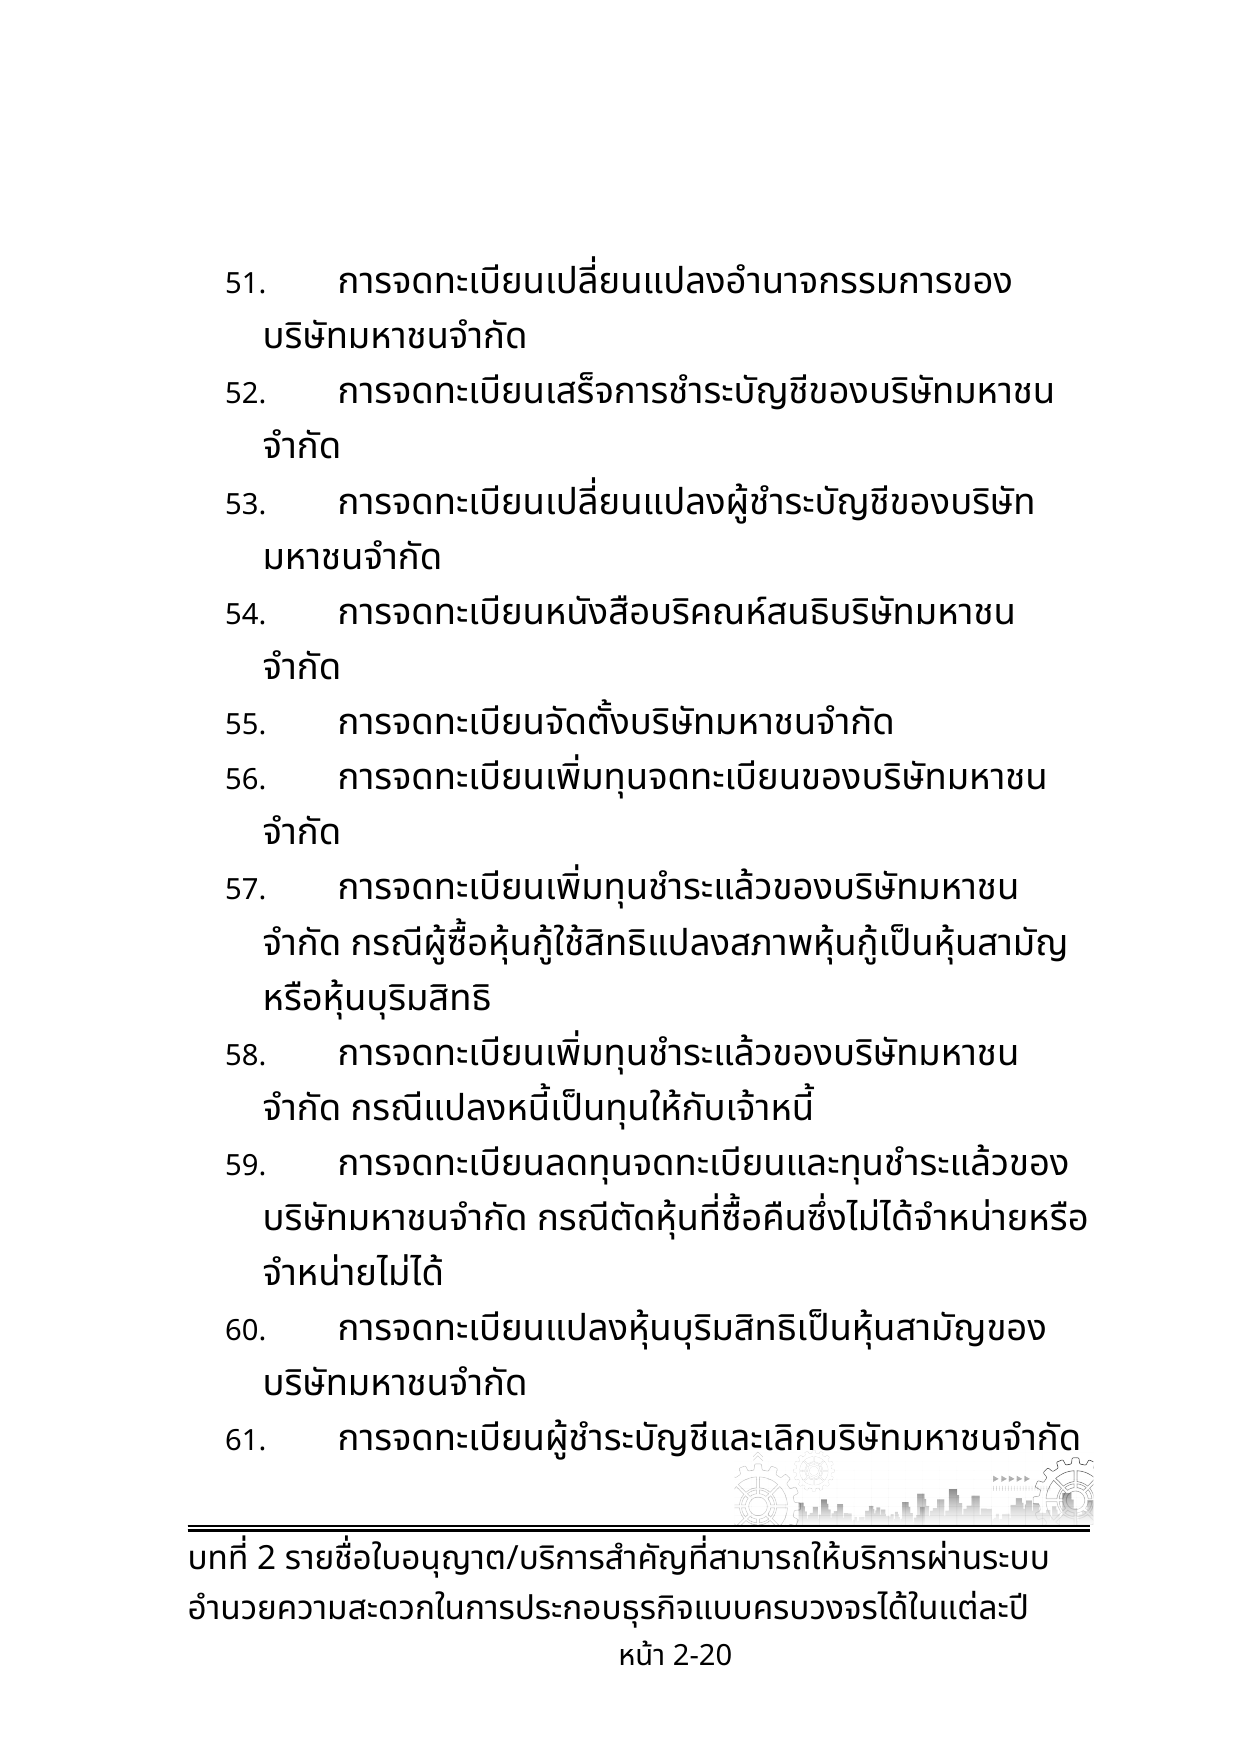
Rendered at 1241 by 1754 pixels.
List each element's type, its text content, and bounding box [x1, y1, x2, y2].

list การจดทะเบียนแปลงหุ้นบุริมสิทธิเป็นหุ้นสามัญของบริษัทมหาชนจำกัด [225, 1302, 1090, 1412]
list การจดทะเบียนเสร็จการชำระบัญชีของบริษัทมหาชนจำกัด [225, 365, 1090, 475]
picture [734, 1448, 1094, 1525]
list การจดทะเบียนเปลี่ยนแปลงผู้ชำระบัญชีของบริษัทมหาชนจำกัด [225, 475, 1090, 586]
list การจดทะเบียนเพิ่มทุนชำระแล้วของบริษัทมหาชนจำกัด กรณีแปลงหนี้เป็นทุนให้กับเจ้าหนี้ [225, 1026, 1090, 1137]
list การจดทะเบียนหนังสือบริคณห์สนธิบริษัทมหาชนจำกัด [225, 586, 1090, 696]
list การจดทะเบียนเพิ่มทุนชำระแล้วของบริษัทมหาชนจำกัด กรณีผู้ซื้อหุ้นกู้ใช้สิทธิแปลงสภาพหุ้นกู้เป็นหุ้นสามัญหรือหุ้นบุริมสิทธิ [225, 861, 1090, 1026]
list การจดทะเบียนเปลี่ยนแปลงอำนาจกรรมการของบริษัทมหาชนจำกัด [225, 255, 1090, 365]
list การจดทะเบียนจัดตั้งบริษัทมหาชนจำกัด [225, 696, 1090, 751]
list การจดทะเบียนลดทุนจดทะเบียนและทุนชำระแล้วของบริษัทมหาชนจำกัด กรณีตัดหุ้นที่ซื้อคืนซึ่งไม่ได้จำหน่ายหรือ จำหน่ายไม่ได้ [225, 1137, 1090, 1302]
list การจดทะเบียนเพิ่มทุนจดทะเบียนของบริษัทมหาชนจำกัด [225, 751, 1090, 861]
list การจดทะเบียนผู้ชำระบัญชีและเลิกบริษัทมหาชนจำกัด [225, 1412, 1090, 1467]
